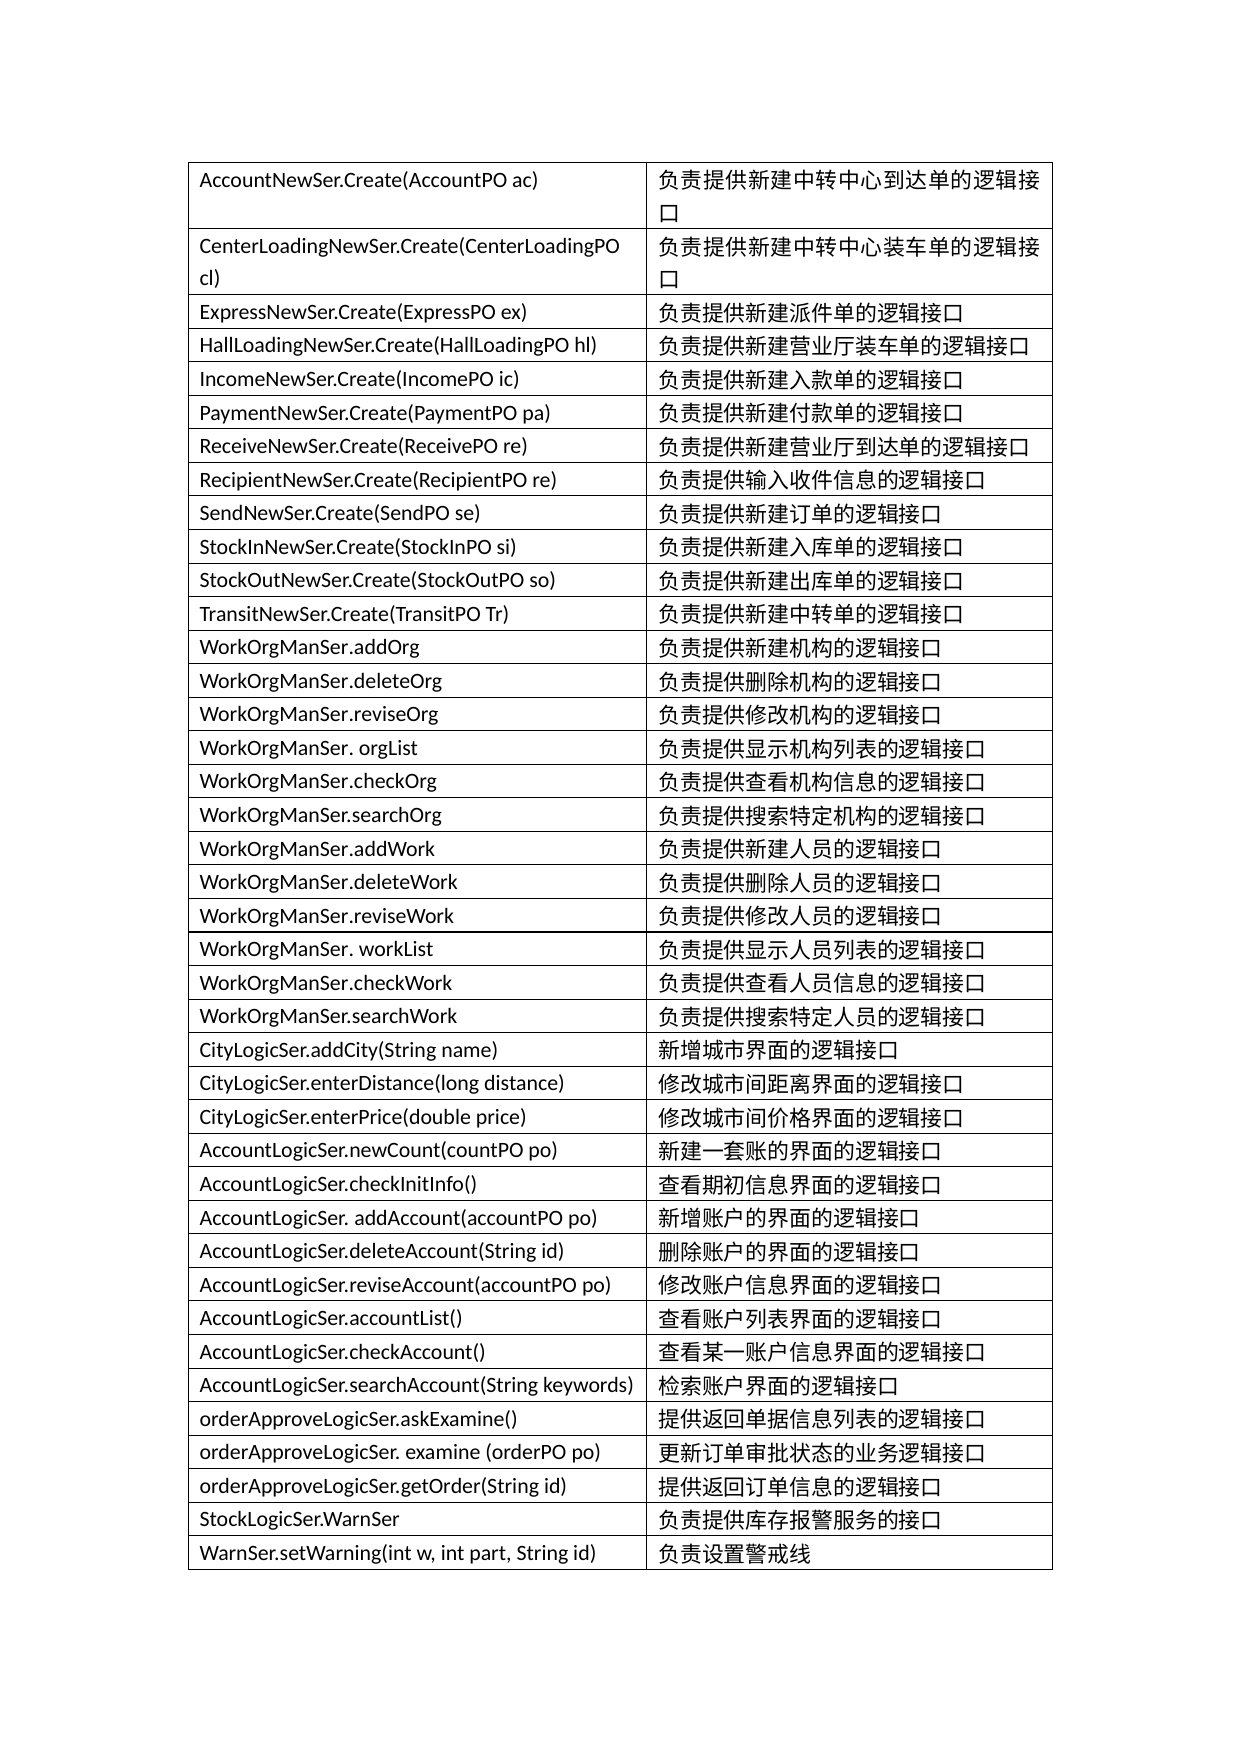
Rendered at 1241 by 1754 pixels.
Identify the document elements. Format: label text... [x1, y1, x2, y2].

table_cell 提供返回单据信息列表的逻辑接口 [647, 1402, 1052, 1434]
table_cell AccountLogicSer.checkInitInfo() [189, 1167, 646, 1200]
table_cell 负责提供查看人员信息的逻辑接口 [647, 966, 1052, 998]
table_cell CityLogicSer.enterPrice(double price) [189, 1100, 646, 1133]
table_cell 负责提供新建入库单的逻辑接口 [647, 530, 1052, 562]
table_cell 负责提供新建营业厅到达单的逻辑接口 [647, 429, 1052, 462]
table_cell 负责提供新建入款单的逻辑接口 [647, 362, 1052, 395]
table_cell IncomeNewSer.Create(IncomePO ic) [189, 362, 646, 395]
table_cell StockOutNewSer.Create(StockOutPO so) [189, 564, 646, 596]
table_cell WorkOrgManSer.checkOrg [189, 765, 646, 797]
table_cell 负责设置警戒线 [647, 1536, 1052, 1569]
table_cell 负责提供新建机构的逻辑接口 [647, 631, 1052, 663]
table_cell 负责提供搜索特定人员的逻辑接口 [647, 1000, 1052, 1032]
table_cell StockLogicSer.WarnSer [189, 1503, 646, 1535]
table_cell AccountLogicSer.reviseAccount(accountPO po) [189, 1268, 646, 1300]
table_cell 查看某一账户信息界面的逻辑接口 [647, 1335, 1052, 1367]
table_cell AccountLogicSer.searchAccount(String keywords) [189, 1369, 646, 1401]
table_cell 负责提供新建营业厅装车单的逻辑接口 [647, 329, 1052, 361]
table_cell TransitNewSer.Create(TransitPO Tr) [189, 597, 646, 629]
table_cell StockInNewSer.Create(StockInPO si) [189, 530, 646, 562]
table_cell PaymentNewSer.Create(PaymentPO pa) [189, 396, 646, 428]
table_cell RecipientNewSer.Create(RecipientPO re) [189, 463, 646, 495]
table_cell WorkOrgManSer.reviseWork [189, 899, 646, 931]
table_cell WorkOrgManSer.searchWork [189, 1000, 646, 1032]
table_cell AccountLogicSer.newCount(countPO po) [189, 1134, 646, 1166]
table_cell CityLogicSer.enterDistance(long distance) [189, 1067, 646, 1099]
table_cell WorkOrgManSer. orgList [189, 731, 646, 764]
table_cell orderApproveLogicSer.askExamine() [189, 1402, 646, 1434]
table_cell WorkOrgManSer.addWork [189, 832, 646, 864]
table_cell 负责提供新建中转中心装车单的逻辑接口 [647, 229, 1052, 294]
table_cell 新增城市界面的逻辑接口 [647, 1033, 1052, 1066]
table_cell 查看账户列表界面的逻辑接口 [647, 1301, 1052, 1334]
table_cell 修改城市间价格界面的逻辑接口 [647, 1100, 1052, 1133]
table_cell 负责提供删除人员的逻辑接口 [647, 865, 1052, 898]
table_cell 更新订单审批状态的业务逻辑接口 [647, 1436, 1052, 1468]
table_cell 负责提供新建中转中心到达单的逻辑接口 [647, 163, 1052, 228]
table_cell 负责提供新建人员的逻辑接口 [647, 832, 1052, 864]
table_cell 新增账户的界面的逻辑接口 [647, 1201, 1052, 1233]
table_cell 负责提供显示人员列表的逻辑接口 [647, 933, 1052, 965]
table_cell 负责提供新建中转单的逻辑接口 [647, 597, 1052, 629]
table_cell 提供返回订单信息的逻辑接口 [647, 1469, 1052, 1502]
table_cell 负责提供显示机构列表的逻辑接口 [647, 731, 1052, 764]
table_cell WorkOrgManSer. workList [189, 933, 646, 965]
table_cell 负责提供新建出库单的逻辑接口 [647, 564, 1052, 596]
table_cell 查看期初信息界面的逻辑接口 [647, 1167, 1052, 1200]
table_cell 修改城市间距离界面的逻辑接口 [647, 1067, 1052, 1099]
table_cell 负责提供搜索特定机构的逻辑接口 [647, 798, 1052, 831]
table_cell 负责提供修改人员的逻辑接口 [647, 899, 1052, 931]
table_cell HallLoadingNewSer.Create(HallLoadingPO hl) [189, 329, 646, 361]
table_cell ExpressNewSer.Create(ExpressPO ex) [189, 295, 646, 328]
table_cell AccountNewSer.Create(AccountPO ac) [189, 163, 646, 228]
table_cell 负责提供输入收件信息的逻辑接口 [647, 463, 1052, 495]
table_cell 删除账户的界面的逻辑接口 [647, 1234, 1052, 1267]
table_cell AccountLogicSer.deleteAccount(String id) [189, 1234, 646, 1267]
table_cell WorkOrgManSer.addOrg [189, 631, 646, 663]
table_cell 负责提供查看机构信息的逻辑接口 [647, 765, 1052, 797]
table_cell SendNewSer.Create(SendPO se) [189, 496, 646, 529]
table_cell 修改账户信息界面的逻辑接口 [647, 1268, 1052, 1300]
table_cell orderApproveLogicSer. examine (orderPO po) [189, 1436, 646, 1468]
table_cell orderApproveLogicSer.getOrder(String id) [189, 1469, 646, 1502]
table_cell CenterLoadingNewSer.Create(CenterLoadingPO cl) [189, 229, 646, 294]
table_cell AccountLogicSer.accountList() [189, 1301, 646, 1334]
table_cell AccountLogicSer.checkAccount() [189, 1335, 646, 1367]
table_cell 负责提供修改机构的逻辑接口 [647, 698, 1052, 730]
table_cell 负责提供新建派件单的逻辑接口 [647, 295, 1052, 328]
table_cell WorkOrgManSer.searchOrg [189, 798, 646, 831]
table_cell 负责提供删除机构的逻辑接口 [647, 664, 1052, 697]
table_cell 检索账户界面的逻辑接口 [647, 1369, 1052, 1401]
table_cell WorkOrgManSer.reviseOrg [189, 698, 646, 730]
table_cell 负责提供新建订单的逻辑接口 [647, 496, 1052, 529]
table_cell WorkOrgManSer.deleteOrg [189, 664, 646, 697]
table_cell 新建一套账的界面的逻辑接口 [647, 1134, 1052, 1166]
table_cell WorkOrgManSer.deleteWork [189, 865, 646, 898]
table_cell ReceiveNewSer.Create(ReceivePO re) [189, 429, 646, 462]
table_cell AccountLogicSer. addAccount(accountPO po) [189, 1201, 646, 1233]
table_cell CityLogicSer.addCity(String name) [189, 1033, 646, 1066]
table_cell 负责提供新建付款单的逻辑接口 [647, 396, 1052, 428]
table_cell WorkOrgManSer.checkWork [189, 966, 646, 998]
table_cell 负责提供库存报警服务的接口 [647, 1503, 1052, 1535]
table_cell WarnSer.setWarning(int w, int part, String id) [189, 1536, 646, 1569]
